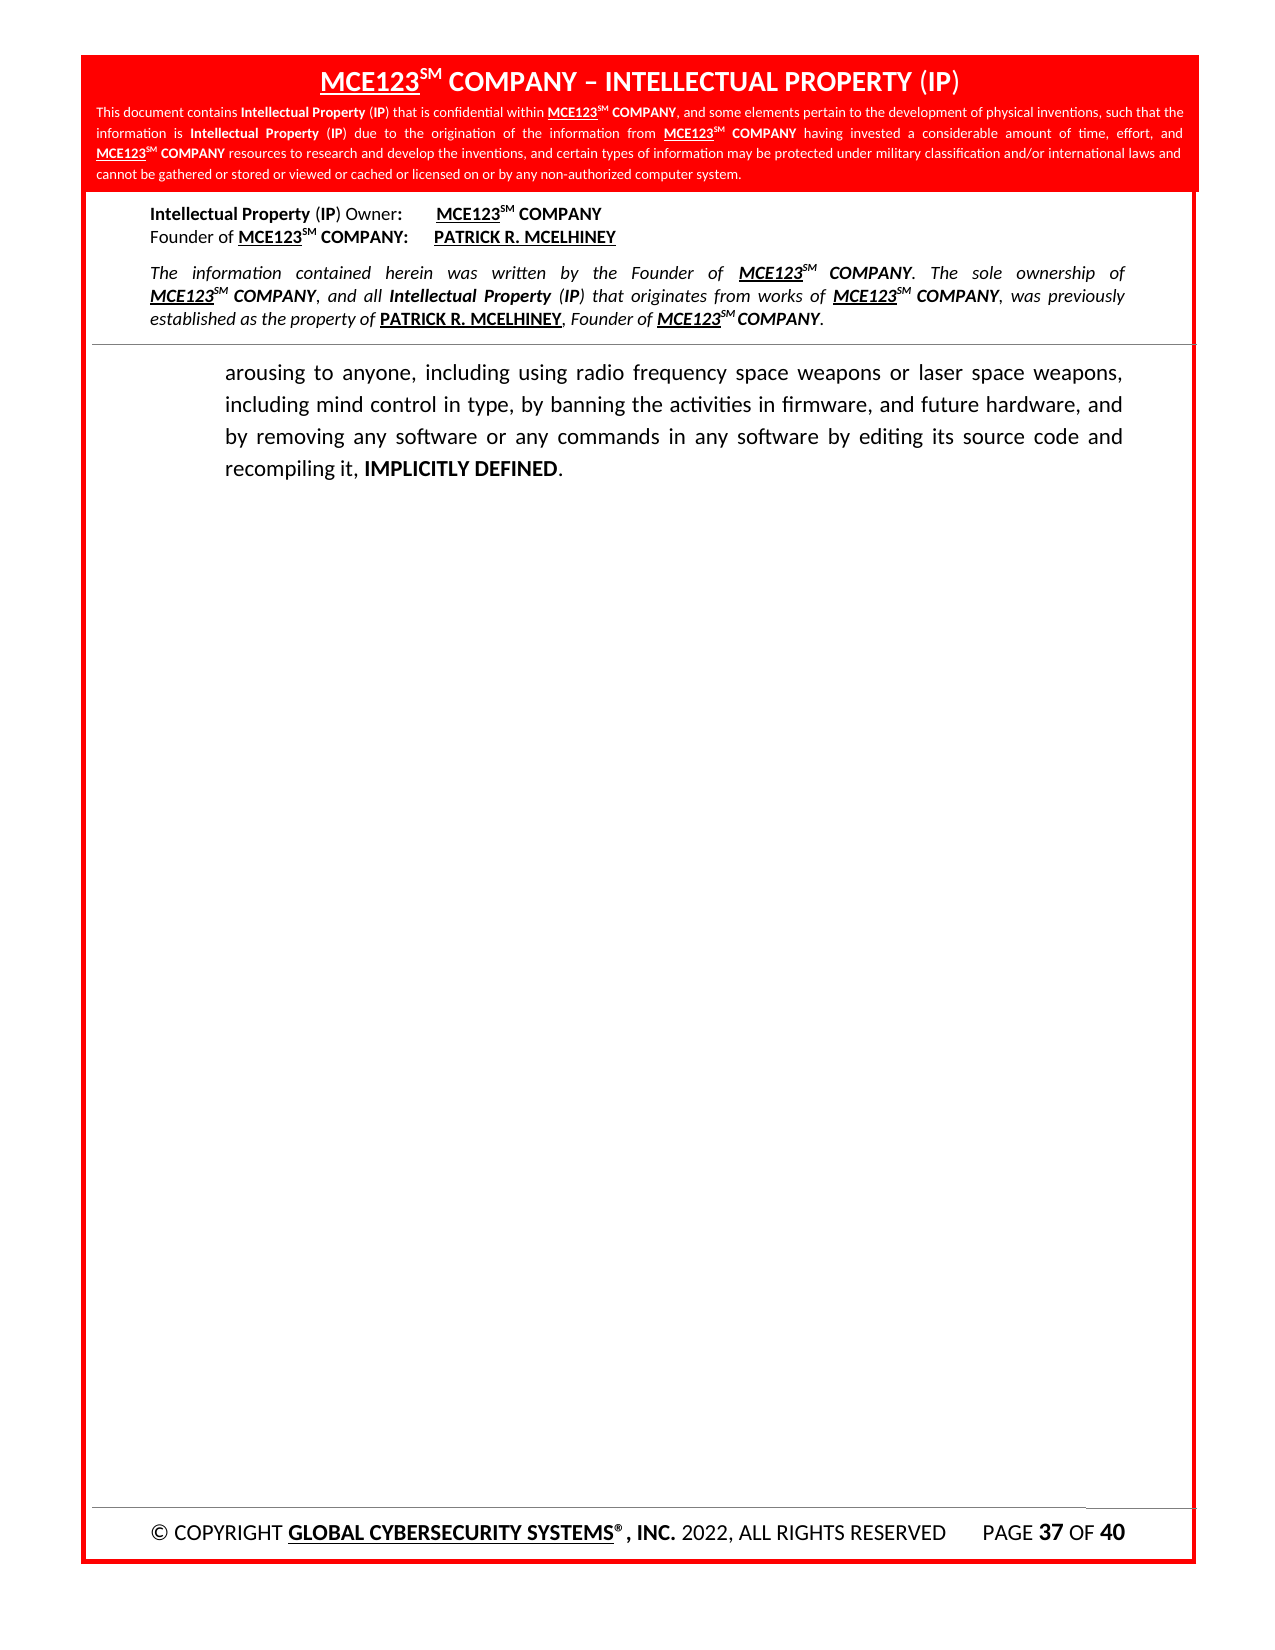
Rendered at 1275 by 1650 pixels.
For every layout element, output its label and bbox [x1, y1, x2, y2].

text [187, 358, 1125, 482]
